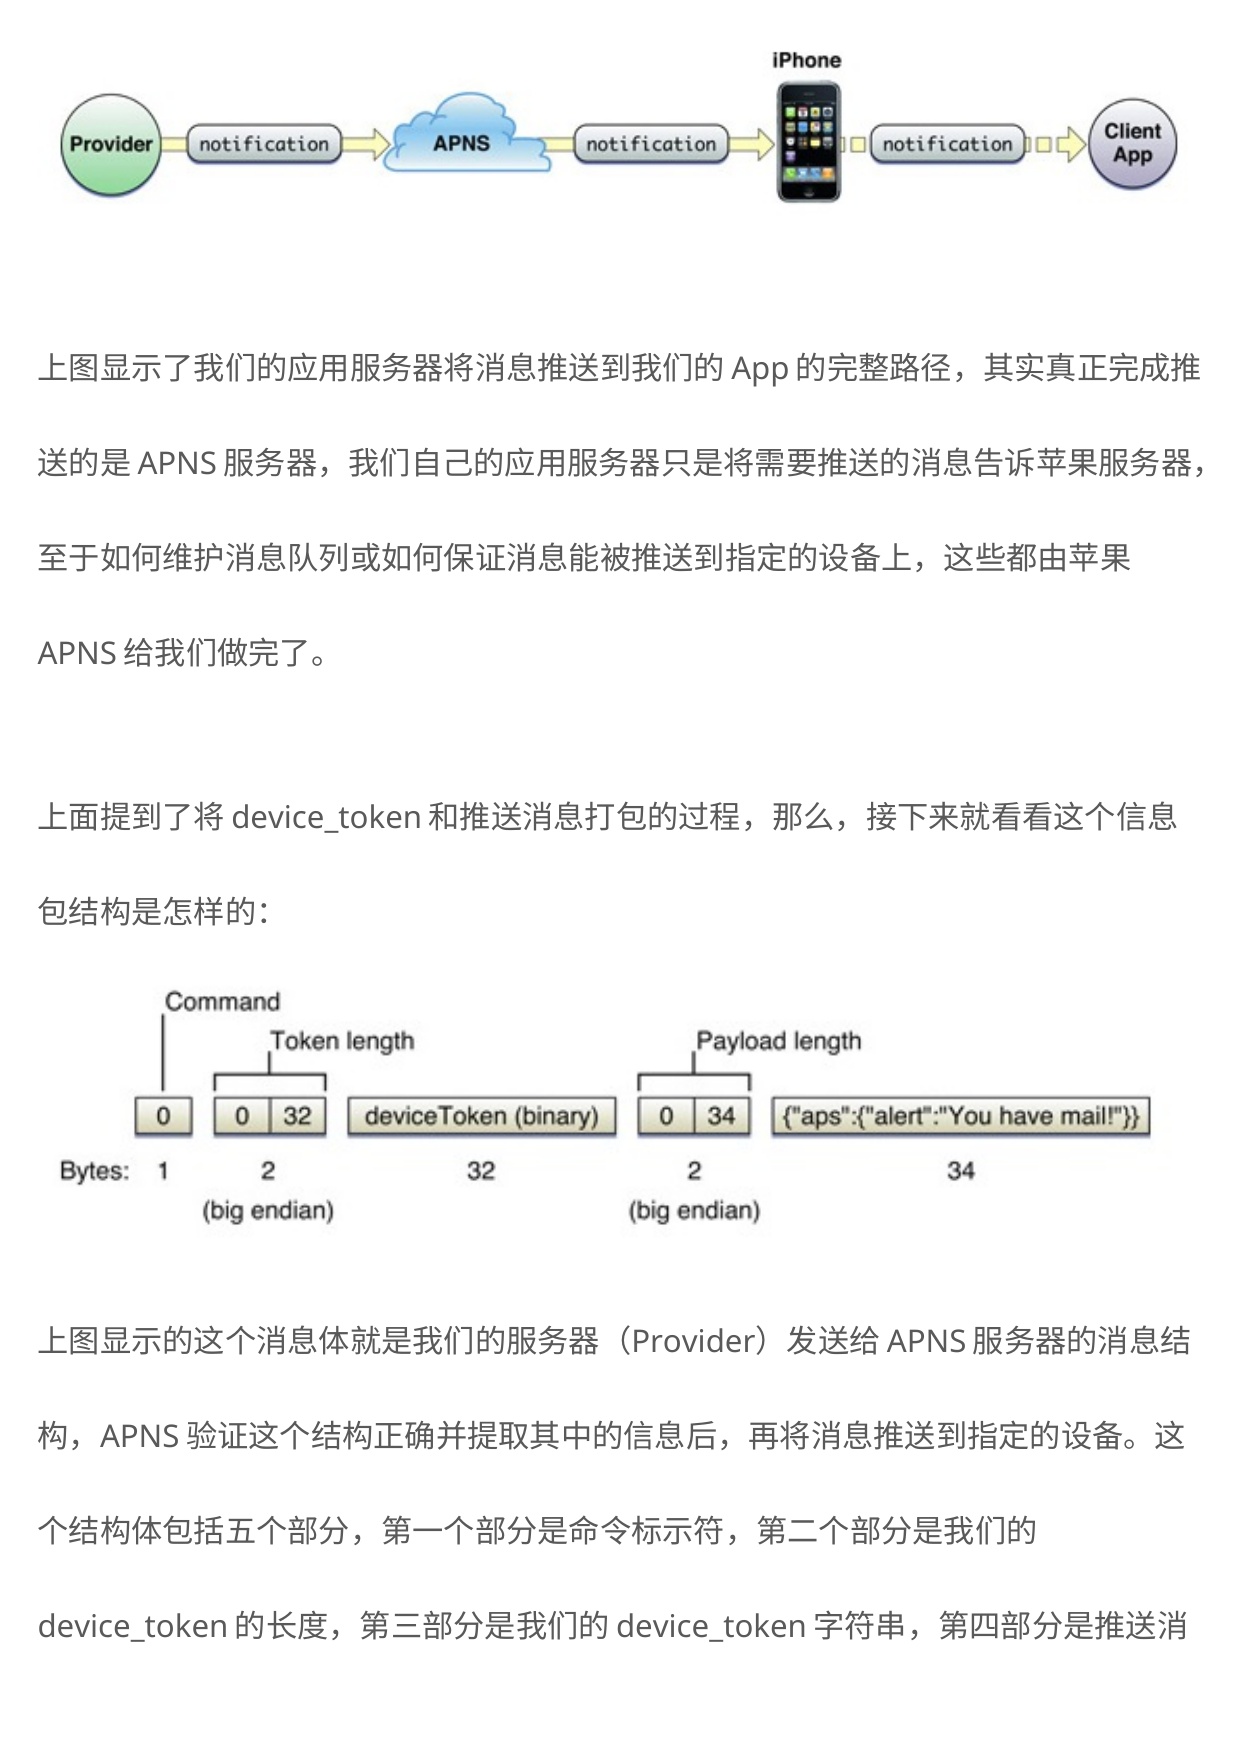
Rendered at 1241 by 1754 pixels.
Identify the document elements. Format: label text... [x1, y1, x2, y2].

picture [37, 970, 1174, 1250]
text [37, 1294, 1202, 1668]
text 上图显示了我们的应用服务器将消息推送到我们的App的完整路径，其实真正完成推送的是APNS服务器，我们自己的应用服务器只是将需要推送的消息告诉苹果服务器，至于如何维护消息队列或如何保证消息能被推送到指定的设备上，这些都由苹果APNS给我们做完了。 [37, 322, 1202, 695]
picture [37, 37, 1205, 236]
text 上面提到了将device_token和推送消息打包的过程，那么，接下来就看看这个信息包结构是怎样的： [37, 771, 1202, 954]
